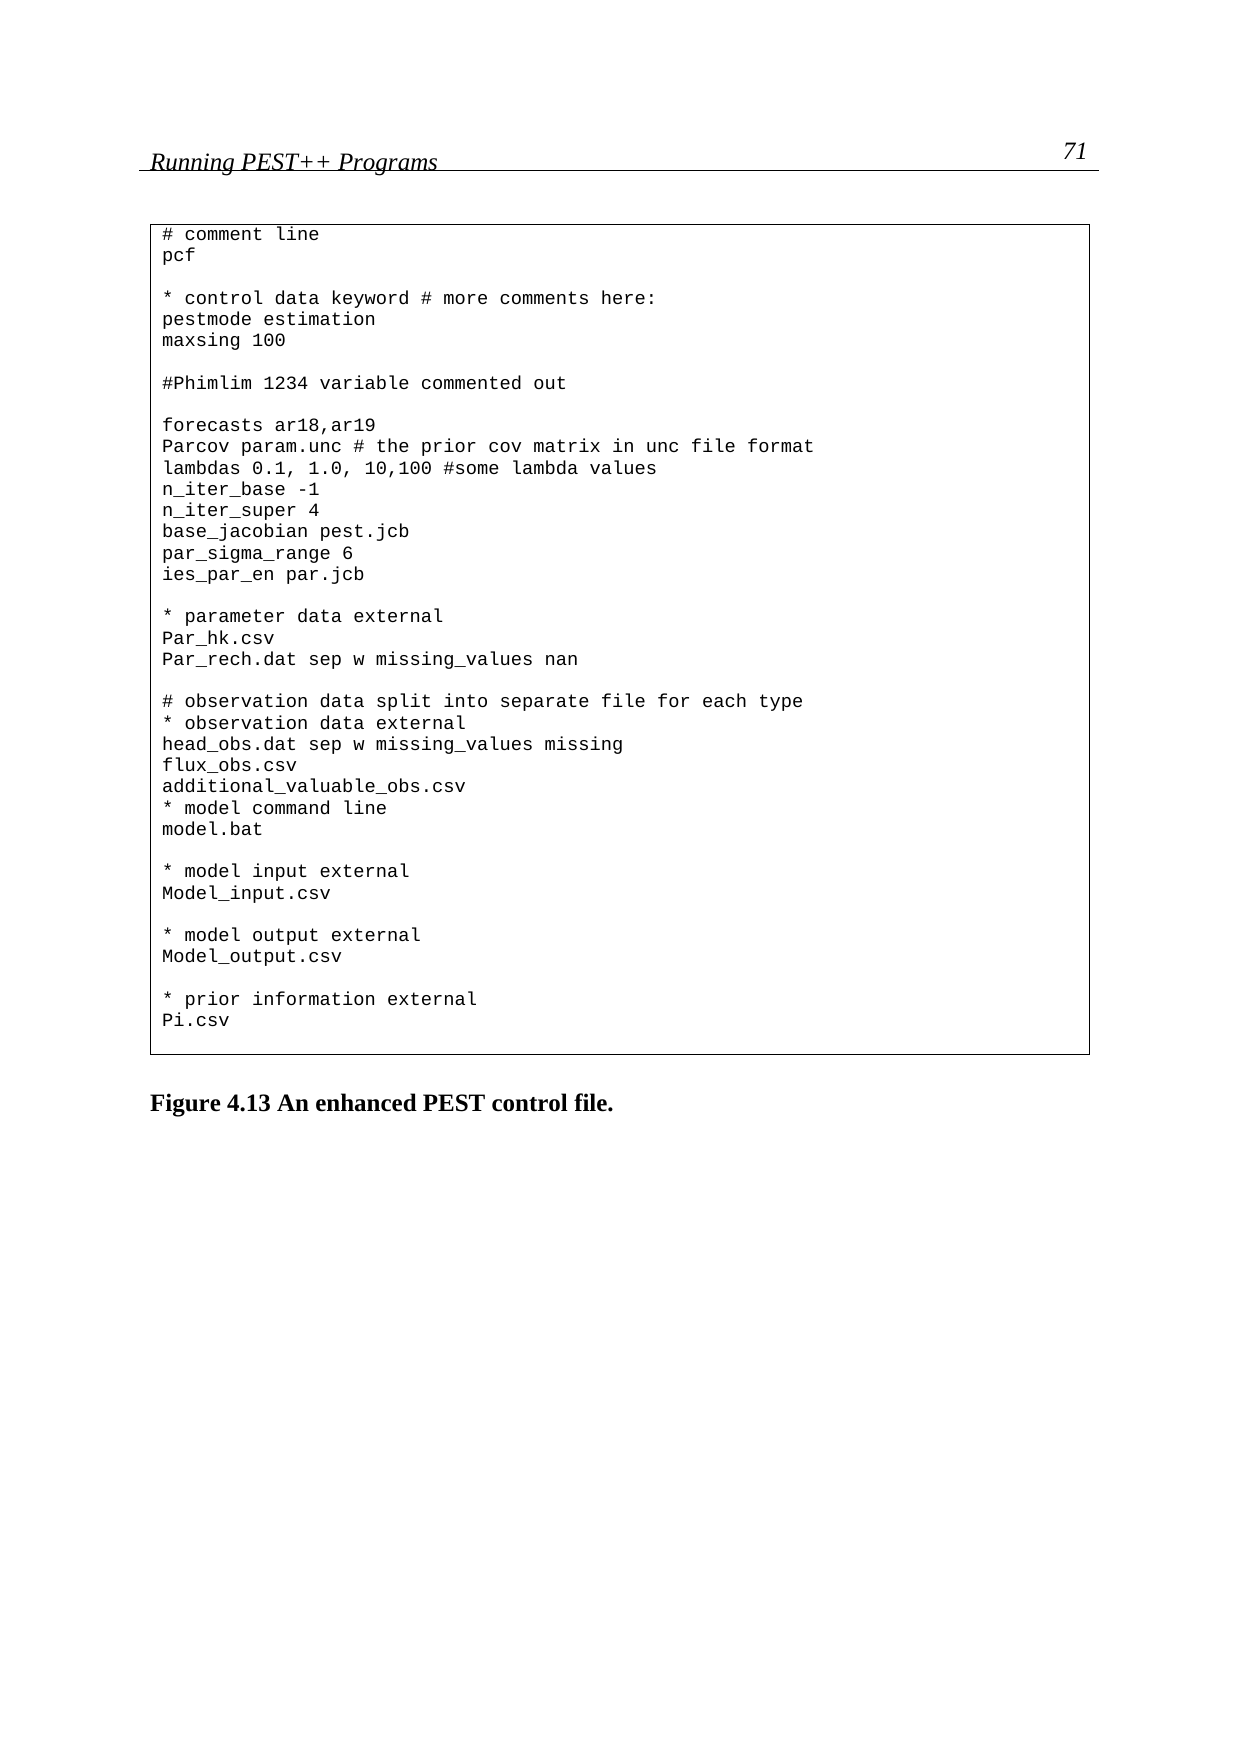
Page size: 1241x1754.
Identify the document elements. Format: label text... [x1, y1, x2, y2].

text Figure 4.13 An enhanced PEST control file. [150, 1088, 1090, 1117]
table_header # comment line pcf * control data keyword # more comments here: pestmode estimation maxsing 100 #Phimlim 1234 variable commented out forecasts ar18,ar19 Parcov param.unc # the prior cov matrix in unc file format lambdas 0.1, 1.0, 10,100 #some lambda values n_iter_base -1 n_iter_super 4 base_jacobian pest.jcb par_sigma_range 6 ies_par_en par.jcb * parameter data external Par_hk.csv Par_rech.dat sep w missing_values nan # observation data split into separate file for each type * observation data external head_obs.dat sep w missing_values missing flux_obs.csv additional_valuable_obs.csv * model command line model.bat * model input external Model_input.csv * model output external Model_output.csv * prior information external Pi.csv [151, 225, 1089, 1053]
